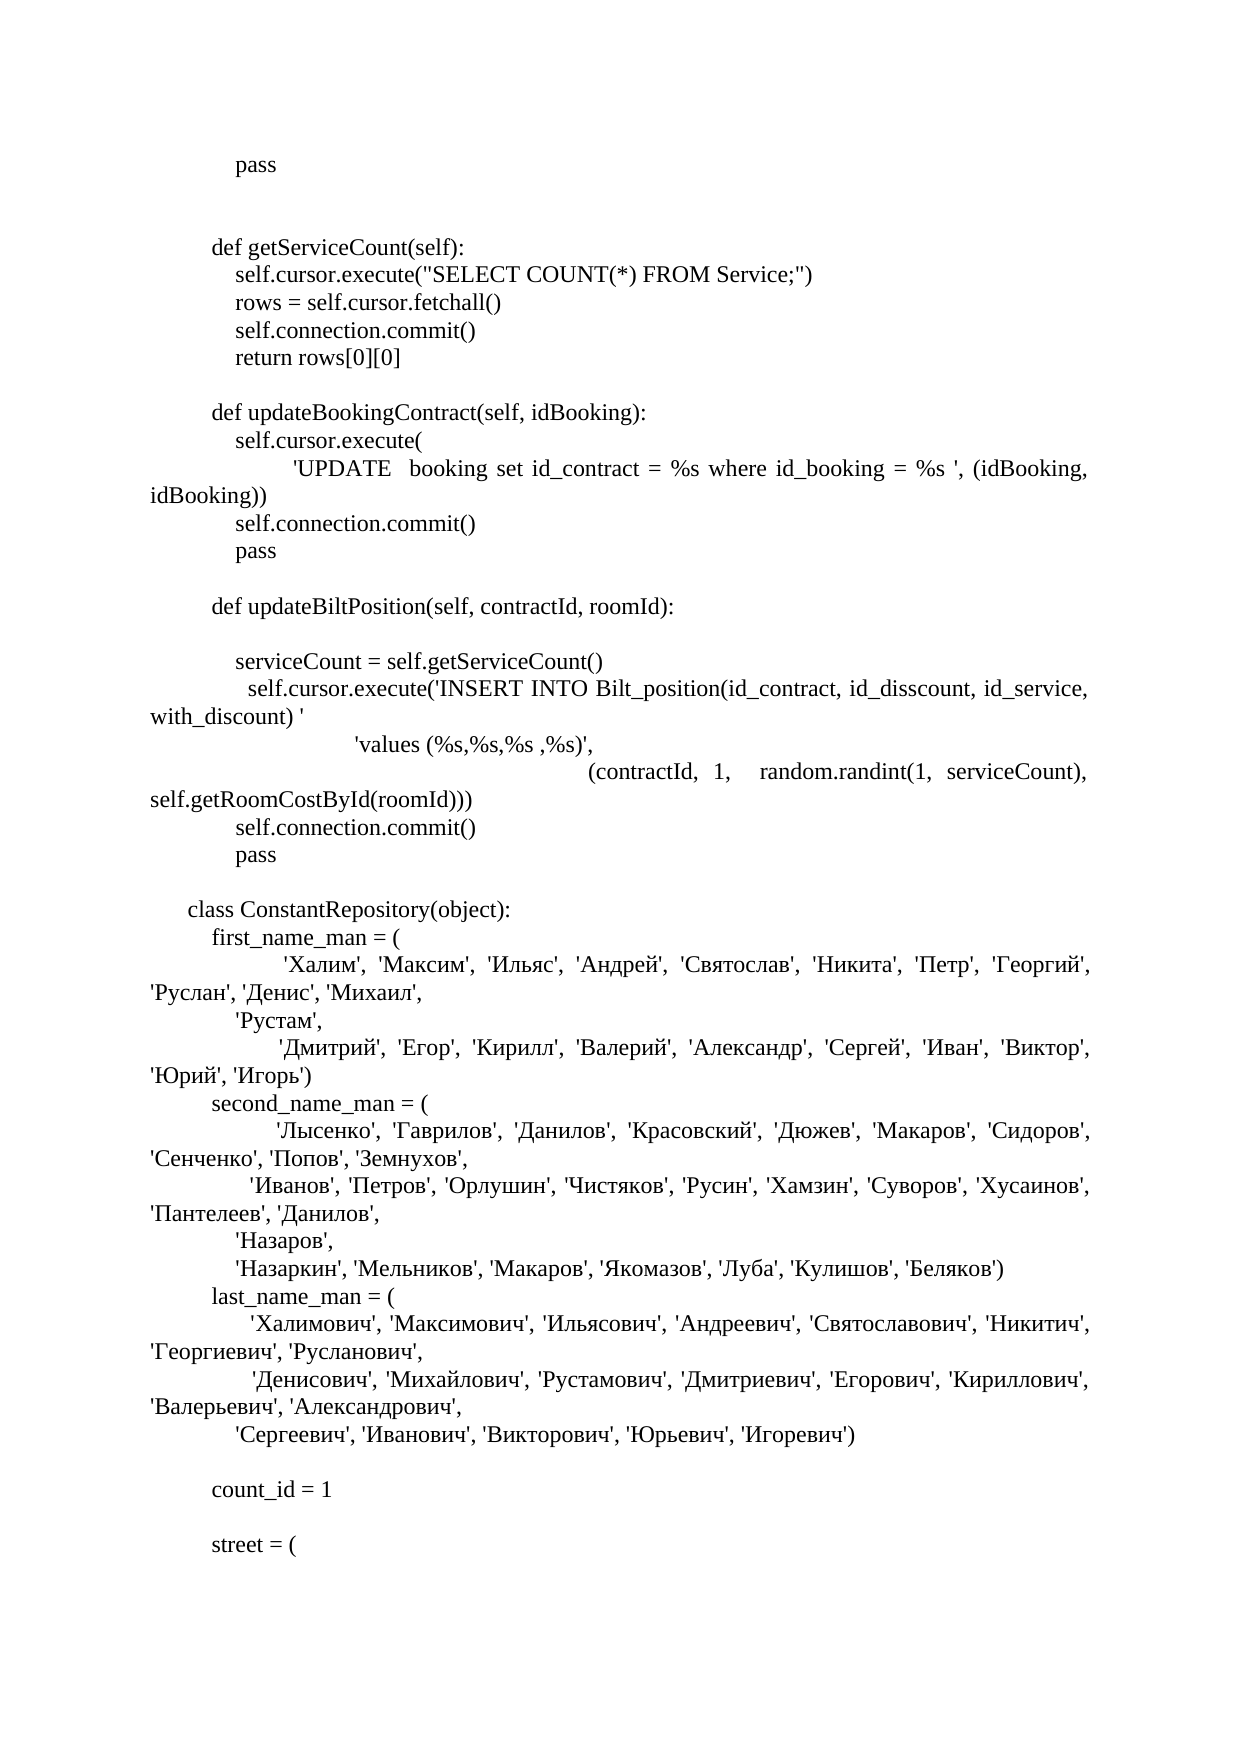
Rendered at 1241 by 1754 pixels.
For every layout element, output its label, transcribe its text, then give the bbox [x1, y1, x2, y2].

text class ConstantRepository(object): [150, 895, 1090, 923]
text pass [150, 536, 1090, 564]
text 'Лысенко', 'Гаврилов', 'Данилов', 'Красовский', 'Дюжев', 'Макаров', 'Сидоров', 'Сенченко', 'Попов', 'Земнухов', [150, 1116, 1090, 1171]
text 'values (%s,%s,%s ,%s)', [150, 730, 1090, 757]
text pass [150, 840, 1090, 868]
text def getServiceCount(self): [150, 233, 1090, 260]
text def updateBiltPosition(self, contractId, roomId): [150, 592, 1090, 619]
text self.connection.commit() [150, 812, 1090, 840]
text pass [150, 150, 1090, 178]
text 'Денисович', 'Михайлович', 'Рустамович', 'Дмитриевич', 'Егорович', 'Кириллович', 'Валерьевич', 'Александрович', [150, 1364, 1090, 1420]
text 'Сергеевич', 'Иванович', 'Викторович', 'Юрьевич', 'Игоревич') [150, 1420, 1090, 1447]
text first_name_man = ( [150, 923, 1090, 951]
text 'Халимович', 'Максимович', 'Ильясович', 'Андреевич', 'Святославович', 'Никитич', 'Георгиевич', 'Русланович', [150, 1309, 1090, 1364]
text count_id = 1 [150, 1475, 1090, 1503]
text 'Назаркин', 'Мельников', 'Макаров', 'Якомазов', 'Луба', 'Кулишов', 'Беляков') [150, 1254, 1090, 1282]
text self.cursor.execute("SELECT COUNT(*) FROM Service;") [150, 260, 1090, 288]
text street = ( [150, 1530, 1090, 1558]
text 'Назаров', [150, 1227, 1090, 1254]
text 'UPDATE booking set id_contract = %s where id_booking = %s ', (idBooking, idBooking)) [150, 454, 1090, 509]
text second_name_man = ( [150, 1088, 1090, 1116]
text return rows[0][0] [150, 343, 1090, 371]
text rows = self.cursor.fetchall() [150, 288, 1090, 316]
text serviceCount = self.getServiceCount() [150, 647, 1090, 674]
text 'Иванов', 'Петров', 'Орлушин', 'Чистяков', 'Русин', 'Хамзин', 'Суворов', 'Хусаинов', 'Пантелеев', 'Данилов', [150, 1171, 1090, 1227]
text self.cursor.execute('INSERT INTO Bilt_position(id_contract, id_disscount, id_service, with_discount) ' [150, 674, 1090, 730]
text self.cursor.execute( [150, 426, 1090, 454]
text 'Халим', 'Максим', 'Ильяс', 'Андрей', 'Святослав', 'Никита', 'Петр', 'Георгий', 'Руслан', 'Денис', 'Михаил', [150, 951, 1090, 1006]
text (contractId, 1, random.randint(1, serviceCount), self.getRoomCostById(roomId))) [150, 757, 1090, 812]
text last_name_man = ( [150, 1282, 1090, 1309]
text 'Дмитрий', 'Егор', 'Кирилл', 'Валерий', 'Александр', 'Сергей', 'Иван', 'Виктор', 'Юрий', 'Игорь') [150, 1033, 1090, 1088]
text self.connection.commit() [150, 509, 1090, 536]
text self.connection.commit() [150, 316, 1090, 343]
text def updateBookingContract(self, idBooking): [150, 398, 1090, 426]
text 'Рустам', [150, 1006, 1090, 1033]
